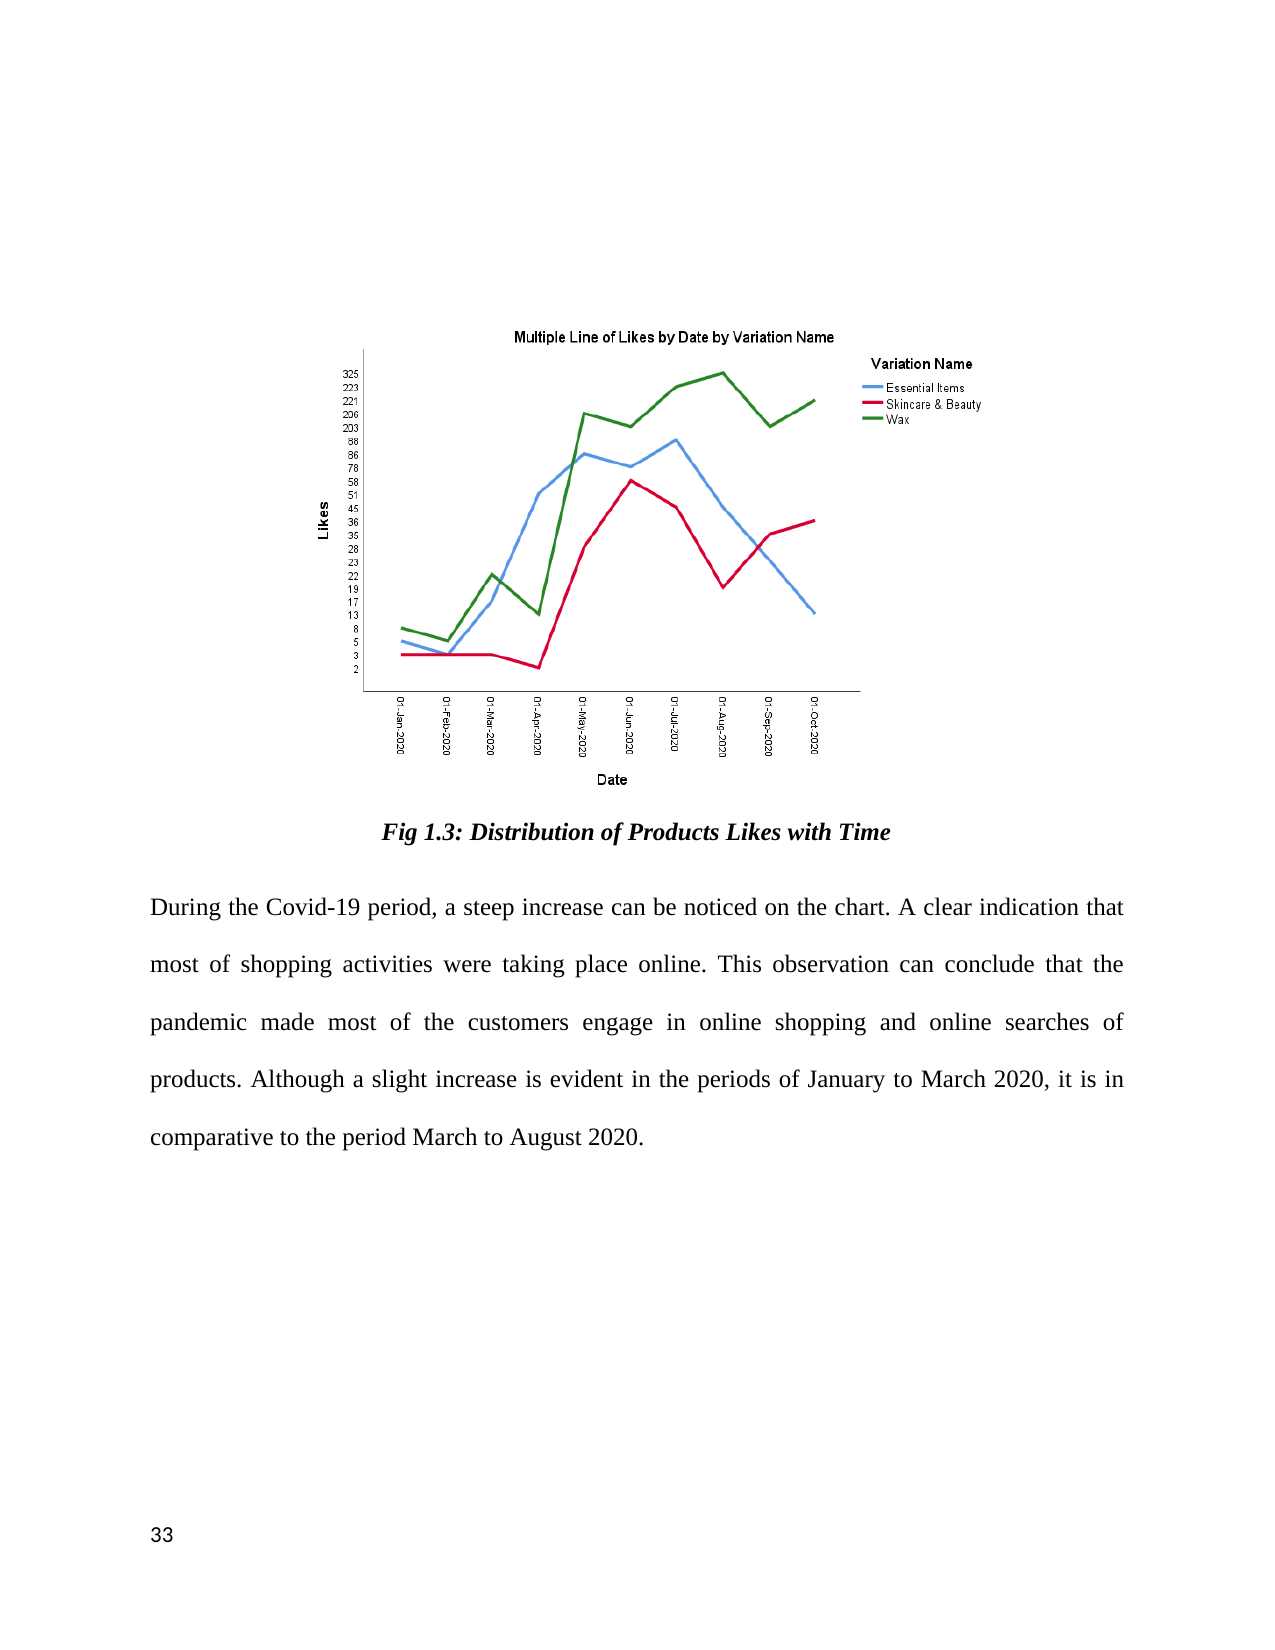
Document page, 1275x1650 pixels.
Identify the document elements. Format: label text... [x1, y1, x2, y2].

text Fig 1.3: Distribution of Products Likes with Time [150, 817, 1125, 846]
picture [299, 318, 1048, 802]
text During the Covid-19 period, a steep increase can be noticed on the chart. A clear indication that most of shopping activities were taking place online. This observation can conclude that the pandemic made most of the customers engage in online shopping and online searches of products. Although a slight increase is evident in the periods of January to March 2020, it is in comparative to the period March to August 2020. [150, 892, 1125, 1150]
